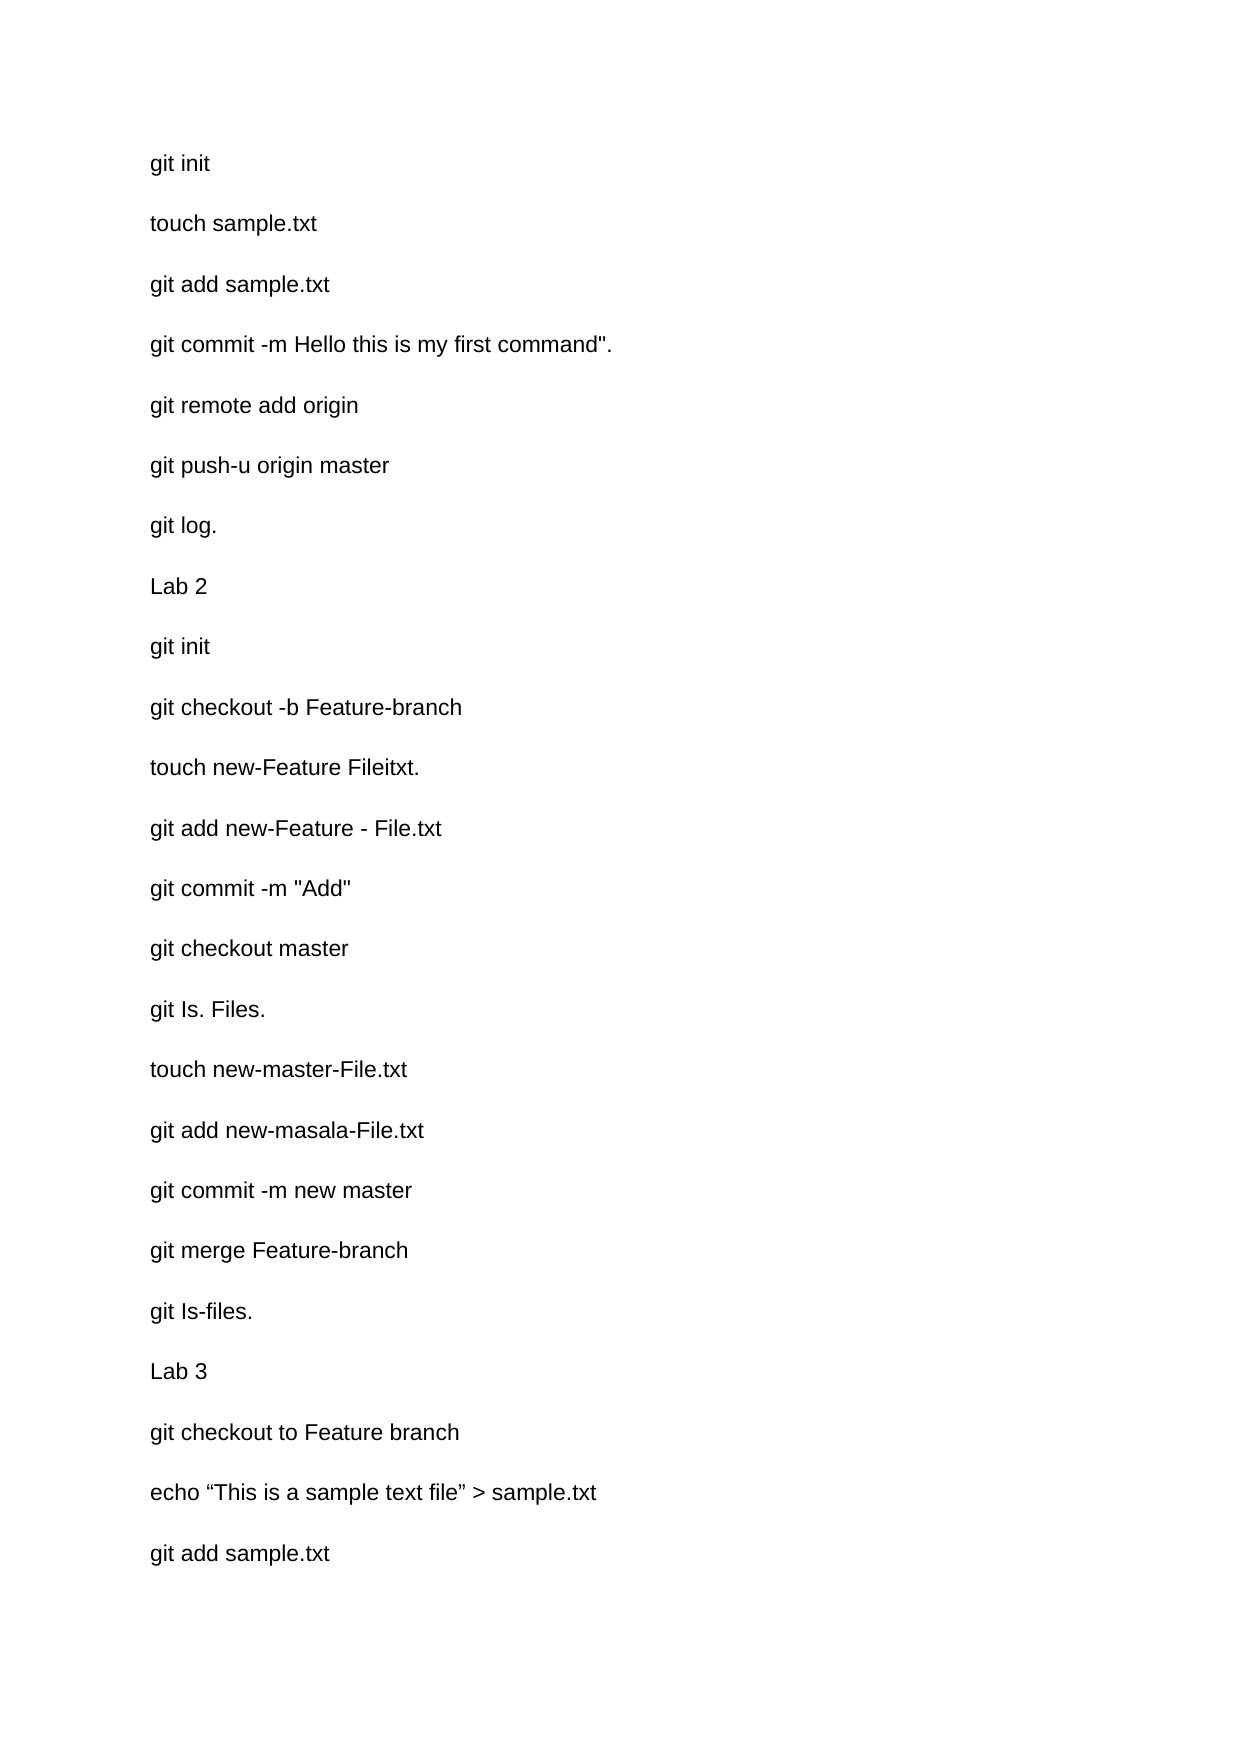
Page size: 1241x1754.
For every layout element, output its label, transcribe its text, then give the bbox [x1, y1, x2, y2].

text git log. [150, 512, 1090, 539]
text git commit -m new master [150, 1177, 1090, 1203]
text git checkout master [150, 935, 1090, 962]
text git init [150, 633, 1090, 660]
text git add sample.txt [150, 271, 1090, 297]
text touch new-Feature Fileitxt. [150, 754, 1090, 781]
text echo “This is a sample text file” > sample.txt [150, 1479, 1090, 1506]
text git add new-Feature - File.txt [150, 814, 1090, 841]
text Lab 3 [150, 1358, 1090, 1385]
text git push-u origin master [150, 452, 1090, 478]
text touch new-master-File.txt [150, 1056, 1090, 1083]
text git checkout -b Feature-branch [150, 694, 1090, 720]
text git add new-masala-File.txt [150, 1117, 1090, 1143]
text Lab 2 [150, 573, 1090, 599]
text git add sample.txt [150, 1539, 1090, 1566]
text git merge Feature-branch [150, 1237, 1090, 1264]
text touch sample.txt [150, 210, 1090, 237]
text git Is-files. [150, 1298, 1090, 1324]
text git remote add origin [150, 392, 1090, 418]
text git checkout to Feature branch [150, 1419, 1090, 1445]
text git commit -m Hello this is my first command". [150, 331, 1090, 358]
text git commit -m "Add" [150, 875, 1090, 901]
text git Is. Files. [150, 996, 1090, 1022]
text git init [150, 150, 1090, 176]
